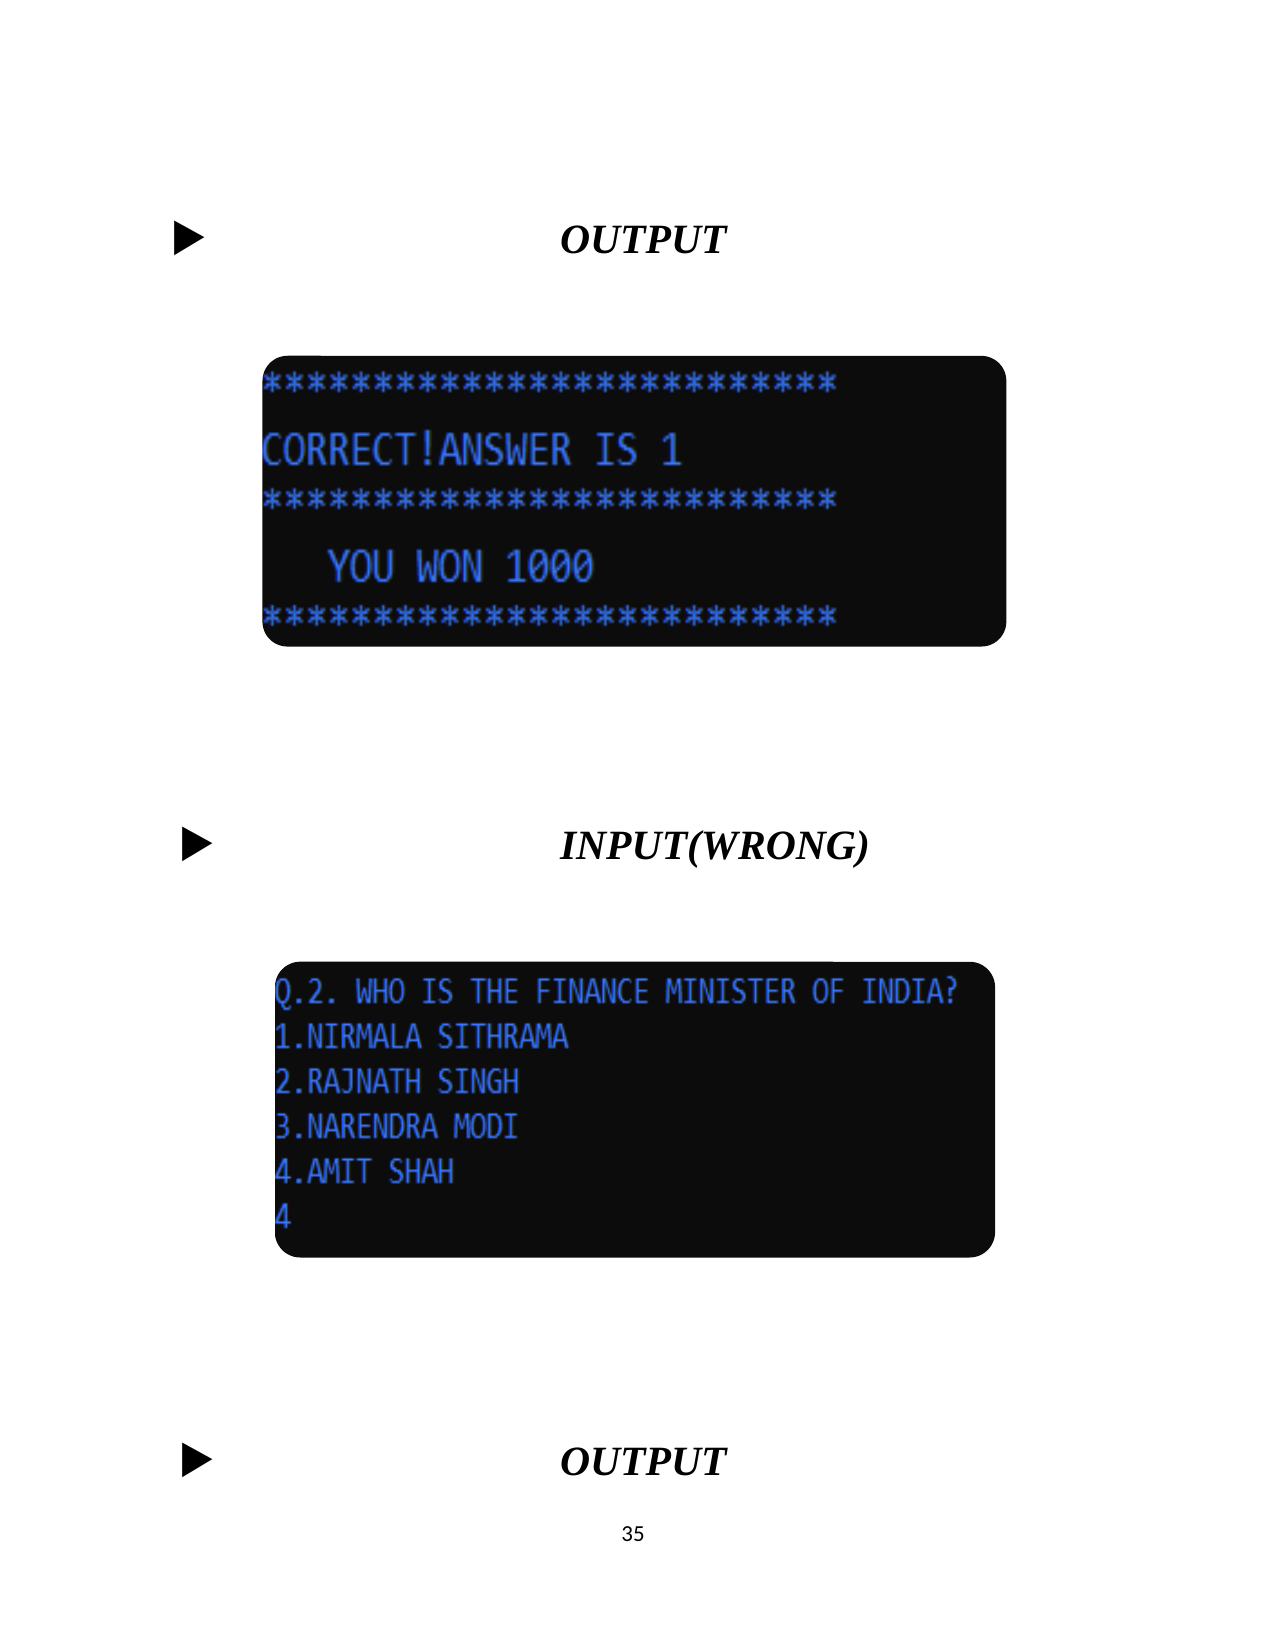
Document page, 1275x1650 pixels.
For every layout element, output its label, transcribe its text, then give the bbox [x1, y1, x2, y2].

picture [262, 355, 1007, 647]
list INPUT(WRONG) [178, 821, 1125, 869]
list OUTPUT [170, 215, 1125, 263]
picture [275, 961, 996, 1258]
list OUTPUT [178, 1436, 1125, 1484]
